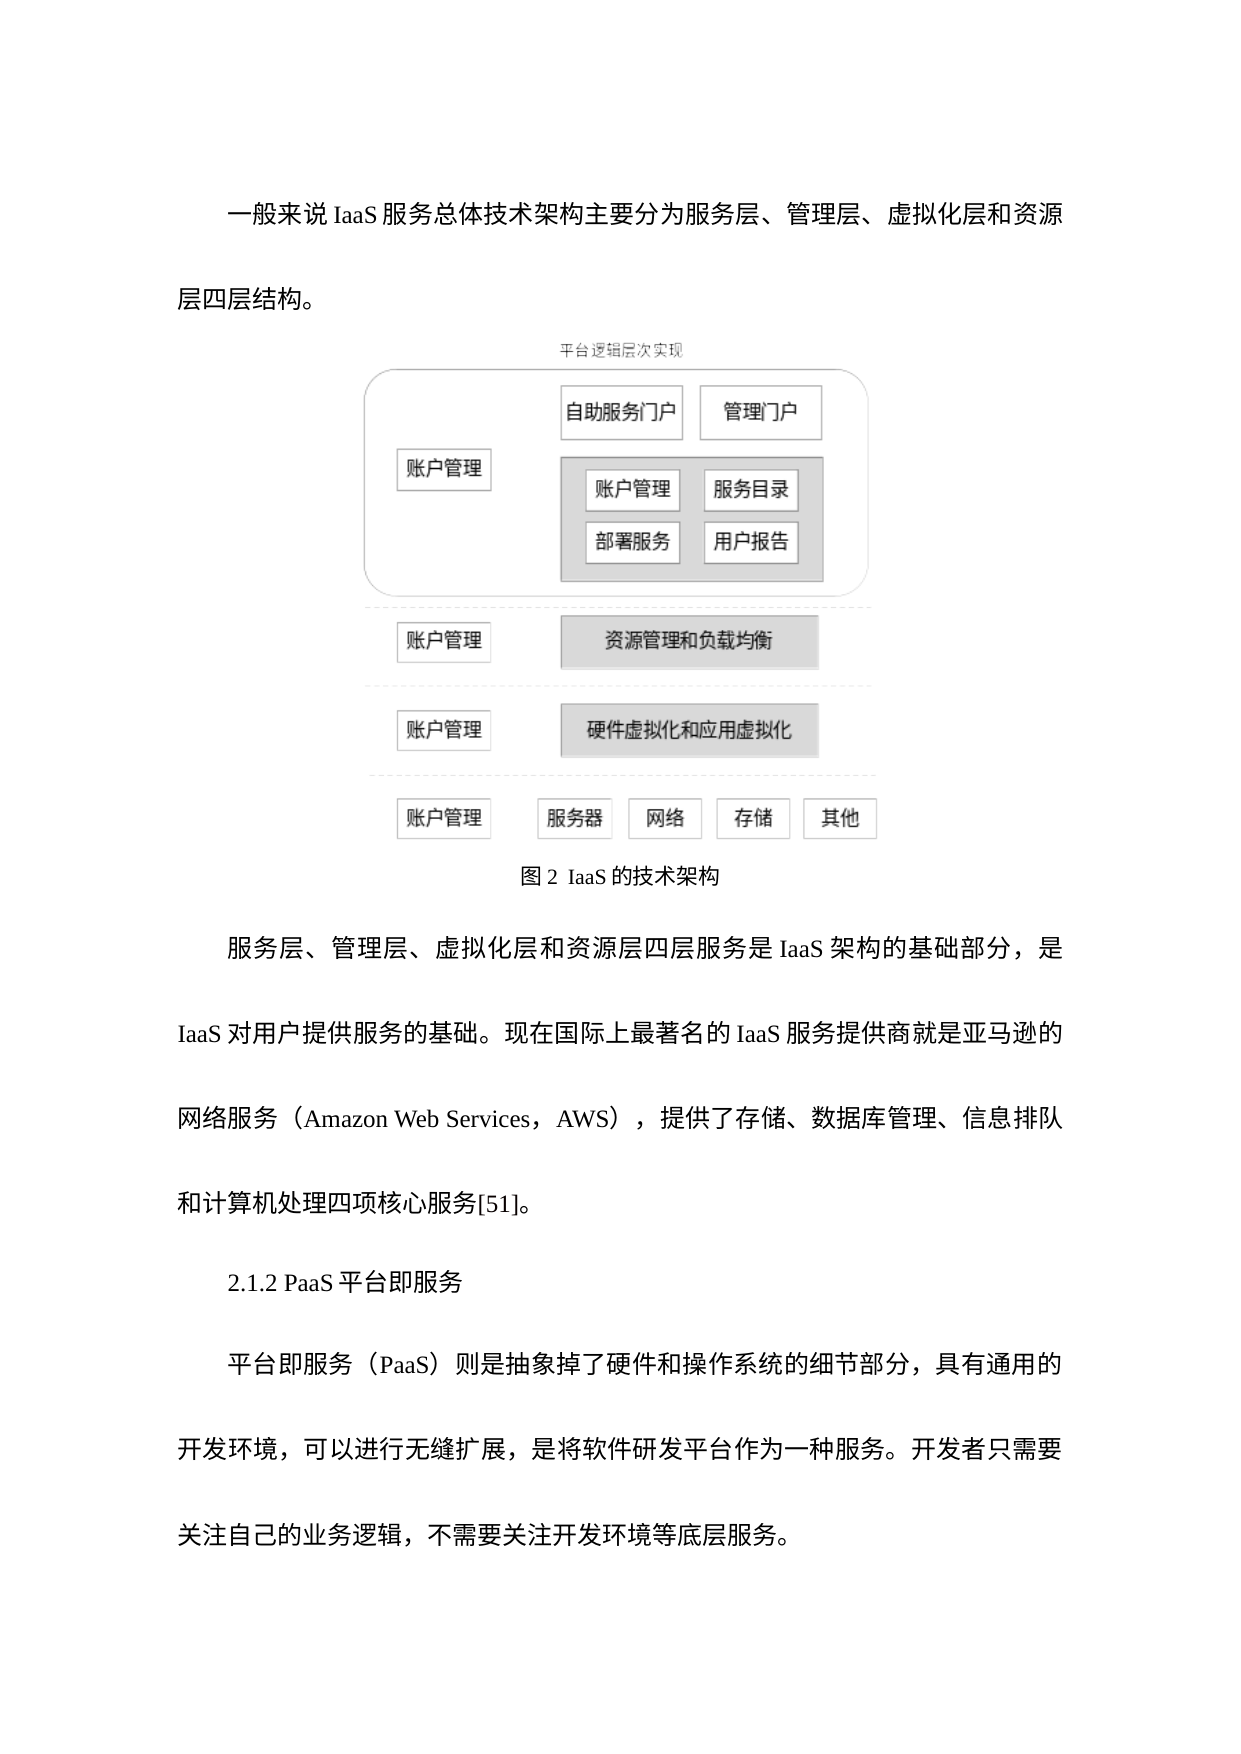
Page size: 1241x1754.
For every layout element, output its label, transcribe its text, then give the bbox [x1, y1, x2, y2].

text 平台即服务（PaaS）则是抽象掉了硬件和操作系统的细节部分，具有通用的开发环境，可以进行无缝扩展，是将软件研发平台作为一种服务。开发者只需要关注自己的业务逻辑，不需要关注开发环境等底层服务。 [177, 1329, 1063, 1567]
text 图 2 IaaS的技术架构 [177, 858, 1063, 892]
text 服务层、管理层、虚拟化层和资源层四层服务是IaaS架构的基础部分，是IaaS对用户提供服务的基础。现在国际上最著名的IaaS服务提供商就是亚马逊的网络服务（Amazon Web Services，AWS），提供了存储、数据库管理、信息排队和计算机处理四项核心服务[51]。 [177, 913, 1063, 1236]
text 一般来说IaaS服务总体技术架构主要分为服务层、管理层、虚拟化层和资源层四层结构。 [177, 179, 1063, 332]
subtitle 2.1.2 PaaS平台即服务 [177, 1262, 1063, 1298]
